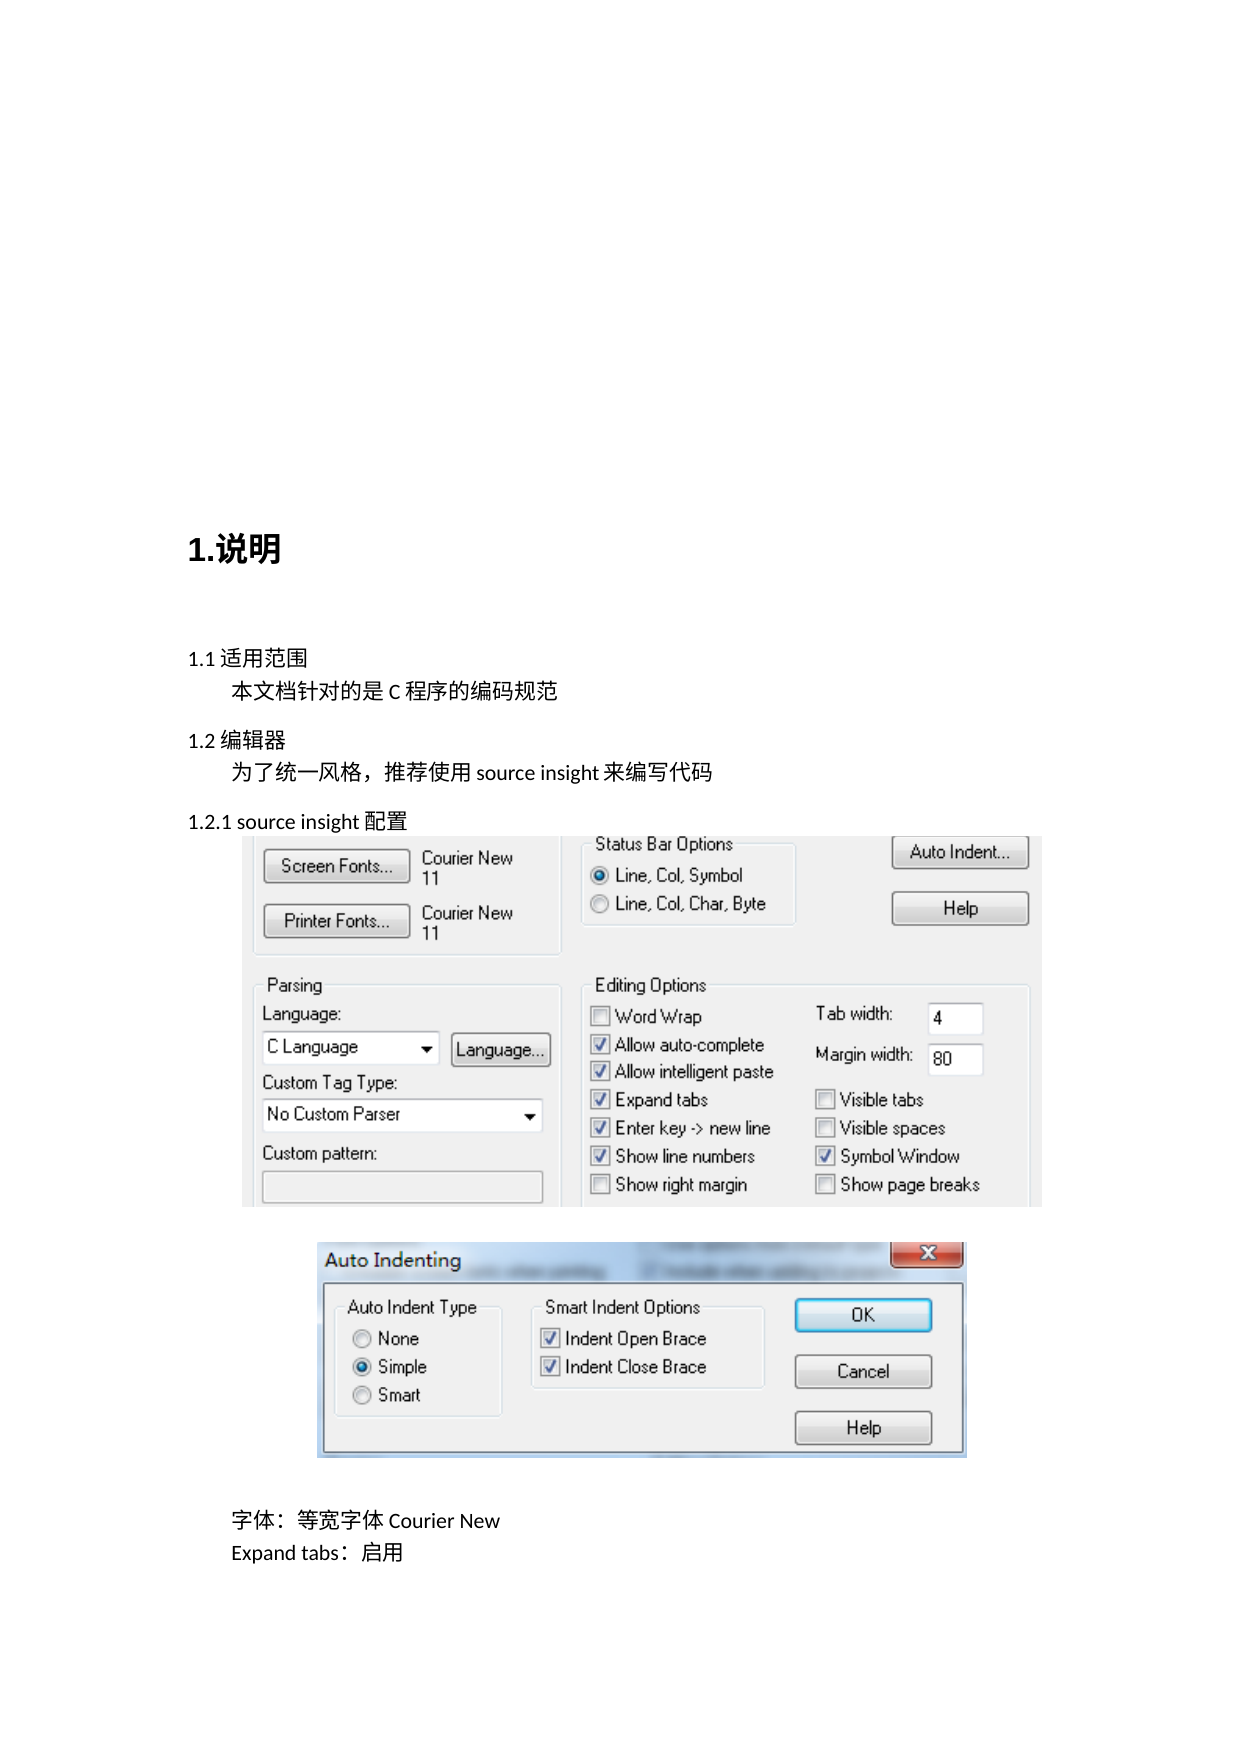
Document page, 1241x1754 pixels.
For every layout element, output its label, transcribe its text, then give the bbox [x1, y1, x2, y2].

text 为了统一风格，推荐使用source insight来编写代码 [187, 755, 1053, 787]
text 1.2 编辑器 [187, 722, 1053, 755]
text 本文档针对的是C程序的编码规范 [187, 673, 1053, 706]
text 1.2.1 source insight配置 [187, 803, 1053, 836]
text 字体：等宽字体Courier New [187, 1502, 1053, 1535]
subtitle 1.说明 [187, 514, 1053, 579]
picture [317, 1242, 967, 1458]
picture [242, 836, 1042, 1207]
text 1.1 适用范围 [187, 641, 1053, 673]
text Expand tabs：启用 [187, 1535, 1053, 1567]
